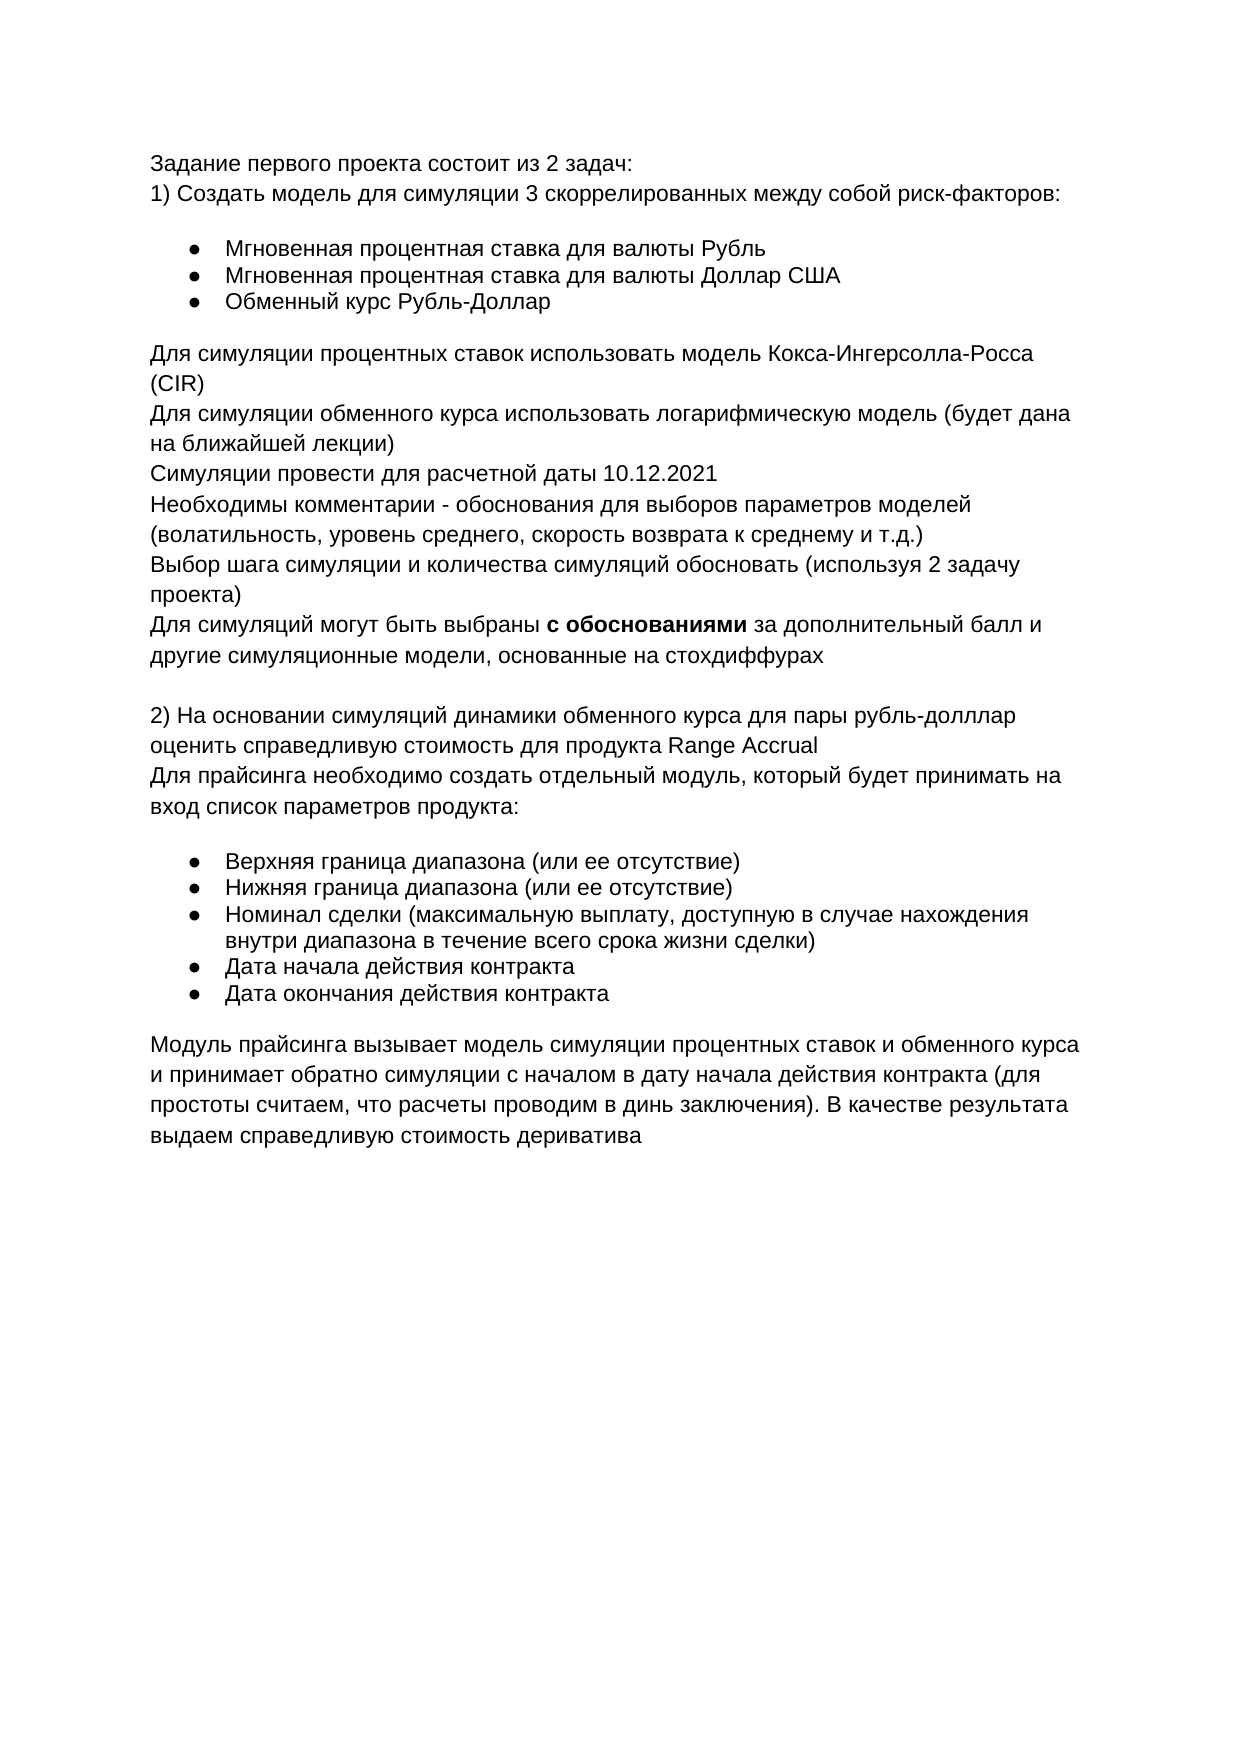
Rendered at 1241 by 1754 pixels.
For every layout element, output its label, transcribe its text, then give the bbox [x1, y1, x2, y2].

list Мгновенная процентная ставка для валюты Рубль [187, 235, 1090, 262]
text Необходимы комментарии - обоснования для выборов параметров моделей (волатильность, уровень среднего, скорость возврата к среднему и т.д.) [150, 491, 1090, 547]
list Нижняя граница диапазона (или ее отсутствие) [187, 874, 1090, 901]
text Для симуляции обменного курса использовать логарифмическую модель (будет дана на ближайшей лекции) [150, 400, 1090, 456]
text Симуляции провести для расчетной даты 10.12.2021 [150, 460, 1090, 487]
text 2) На основании симуляций динамики обменного курса для пары рубль-долллар оценить справедливую стоимость для продукта Range Accrual [150, 702, 1090, 758]
list Дата начала действия контракта [187, 953, 1090, 979]
list Обменный курс Рубль-Доллар [187, 288, 1090, 314]
text Задание первого проекта состоит из 2 задач: [150, 150, 1090, 176]
text Выбор шага симуляции и количества симуляций обосновать (используя 2 задачу проекта) [150, 551, 1090, 607]
list Дата окончания действия контракта [187, 979, 1090, 1006]
list Номинал сделки (максимальную выплату, доступную в случае нахождения внутри диапазона в течение всего срока жизни сделки) [187, 901, 1090, 953]
text Для симуляции процентных ставок использовать модель Кокса-Ингерсолла-Росса (CIR) [150, 339, 1090, 396]
text Для симуляций могут быть выбраны с обоснованиями за дополнительный балл и другие симуляционные модели, основанные на стохдиффурах [150, 611, 1090, 668]
text 1) Создать модель для симуляции 3 скоррелированных между собой риск-факторов: [150, 180, 1090, 207]
text Модуль прайсинга вызывает модель симуляции процентных ставок и обменного курса и принимает обратно симуляции с началом в дату начала действия контракта (для простоты считаем, что расчеты проводим в динь заключения). В качестве результата выдаем справедливую стоимость дериватива [150, 1031, 1090, 1148]
text Для прайсинга необходимо создать отдельный модуль, который будет принимать на вход список параметров продукта: [150, 762, 1090, 819]
list Мгновенная процентная ставка для валюты Доллар США [187, 262, 1090, 288]
list Верхняя граница диапазона (или ее отсутствие) [187, 848, 1090, 874]
